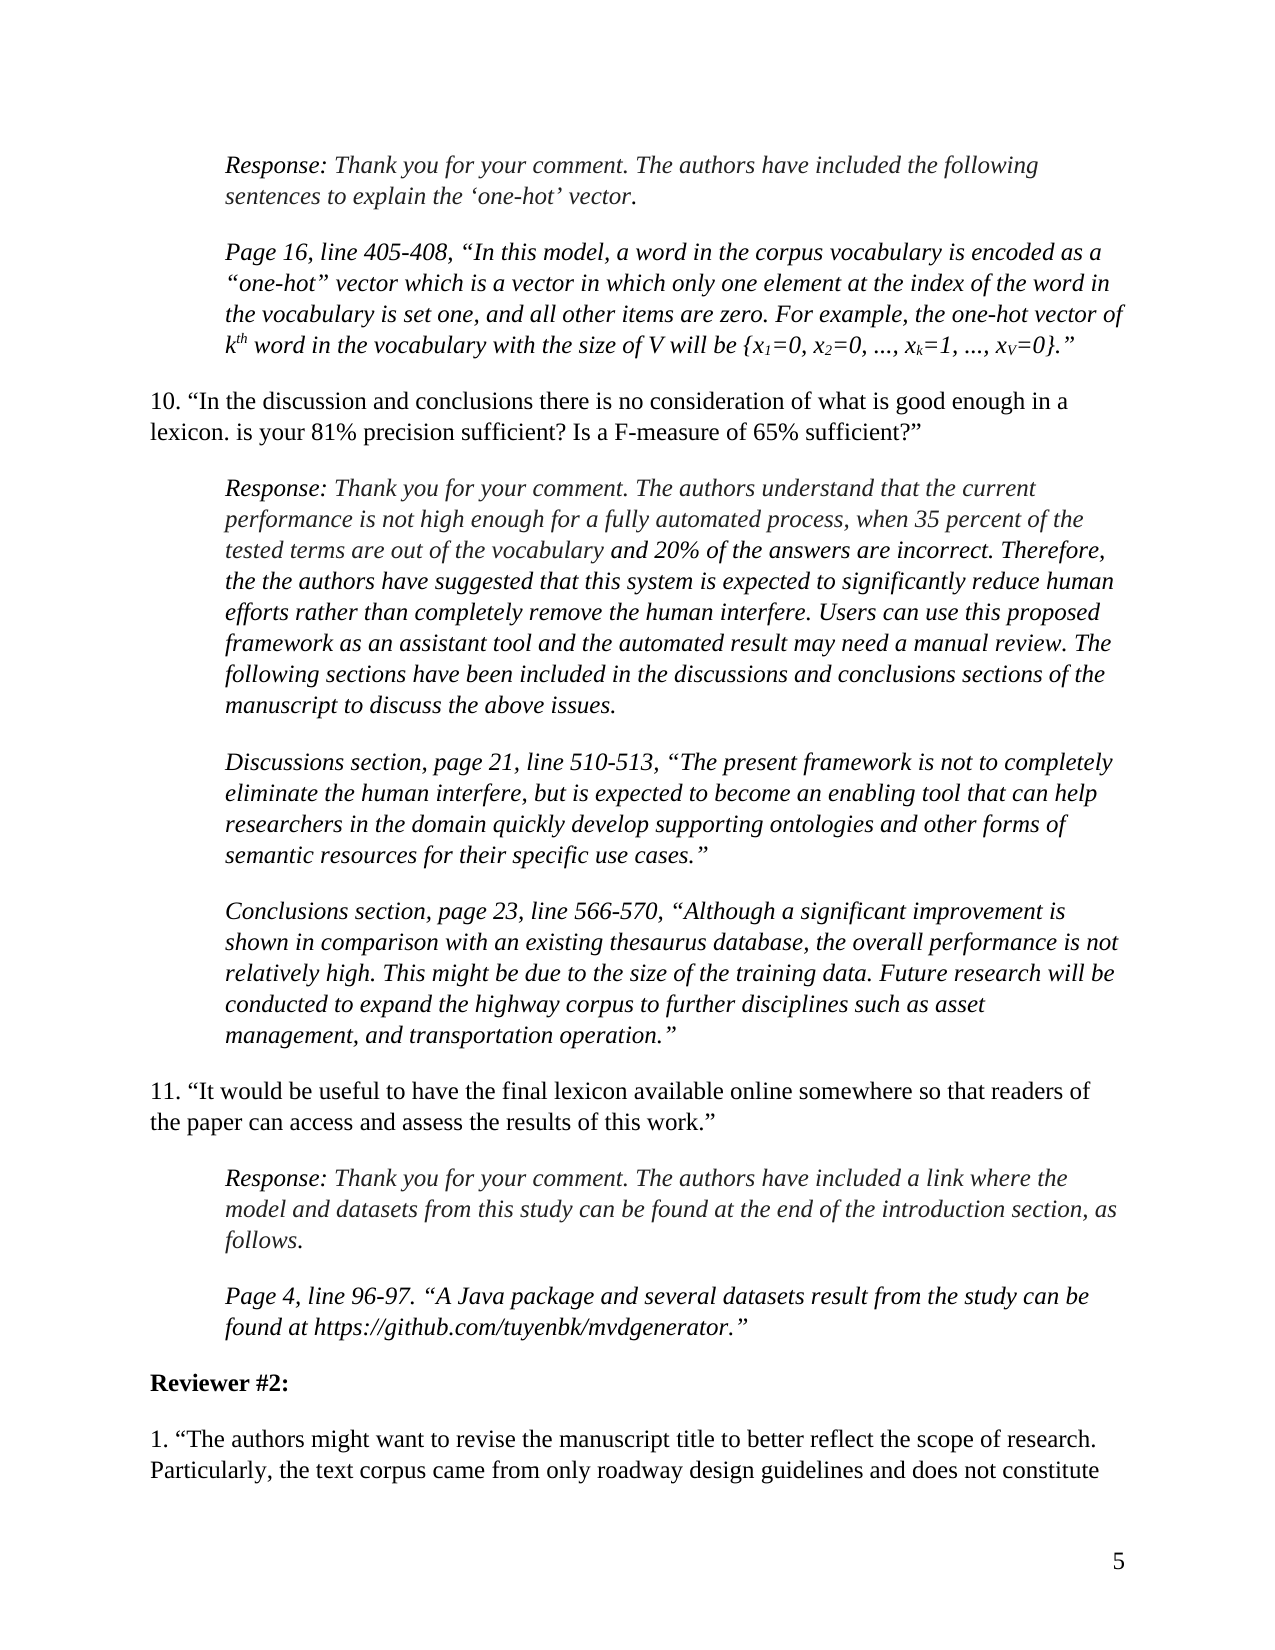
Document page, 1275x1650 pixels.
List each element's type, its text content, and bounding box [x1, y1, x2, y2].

text 11. “It would be useful to have the final lexicon available online somewhere so that readers of the paper can access and assess the results of this work.” [150, 1076, 1125, 1136]
text Reviewer #2: [150, 1368, 1125, 1397]
text Response: Thank you for your comment. The authors have included a link where the model and datasets from this study can be found at the end of the introduction section, as follows. [225, 1163, 1125, 1254]
text 10. “In the discussion and conclusions there is no consideration of what is good enough in a lexicon. is your 81% precision sufficient? Is a F-measure of 65% sufficient?” [150, 386, 1125, 446]
text Page 4, line 96-97. “A Java package and several datasets result from the study can be found at https://github.com/tuyenbk/mvdgenerator.” [225, 1281, 1125, 1341]
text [150, 1424, 1125, 1484]
text Page 16, line 405-408, “In this model, a word in the corpus vocabulary is encoded as a “one-hot” vector which is a vector in which only one element at the index of the word in the vocabulary is set one, and all other items are zero. For example, the one-hot vector of kth word in the vocabulary with the size of V will be {x1=0, x2=0, ..., xk=1, ..., xV=0}.” [225, 237, 1125, 359]
text Response: Thank you for your comment. The authors have included the following sentences to explain the ‘one-hot’ vector. [225, 150, 1125, 210]
text Response: Thank you for your comment. The authors understand that the current performance is not high enough for a fully automated process, when 35 percent of the tested terms are out of the vocabulary and 20% of the answers are incorrect. Therefore, the the authors have suggested that this system is expected to significantly reduce human efforts rather than completely remove the human interfere. Users can use this proposed framework as an assistant tool and the automated result may need a manual review. The following sections have been included in the discussions and conclusions sections of the manuscript to discuss the above issues. [225, 473, 1125, 719]
text Discussions section, page 21, line 510-513, “The present framework is not to completely eliminate the human interfere, but is expected to become an enabling tool that can help researchers in the domain quickly develop supporting ontologies and other forms of semantic resources for their specific use cases.” [225, 747, 1125, 868]
text Conclusions section, page 23, line 566-570, “Although a significant improvement is shown in comparison with an existing thesaurus database, the overall performance is not relatively high. This might be due to the size of the training data. Future research will be conducted to expand the highway corpus to further disciplines such as asset management, and transportation operation.” [225, 896, 1125, 1049]
